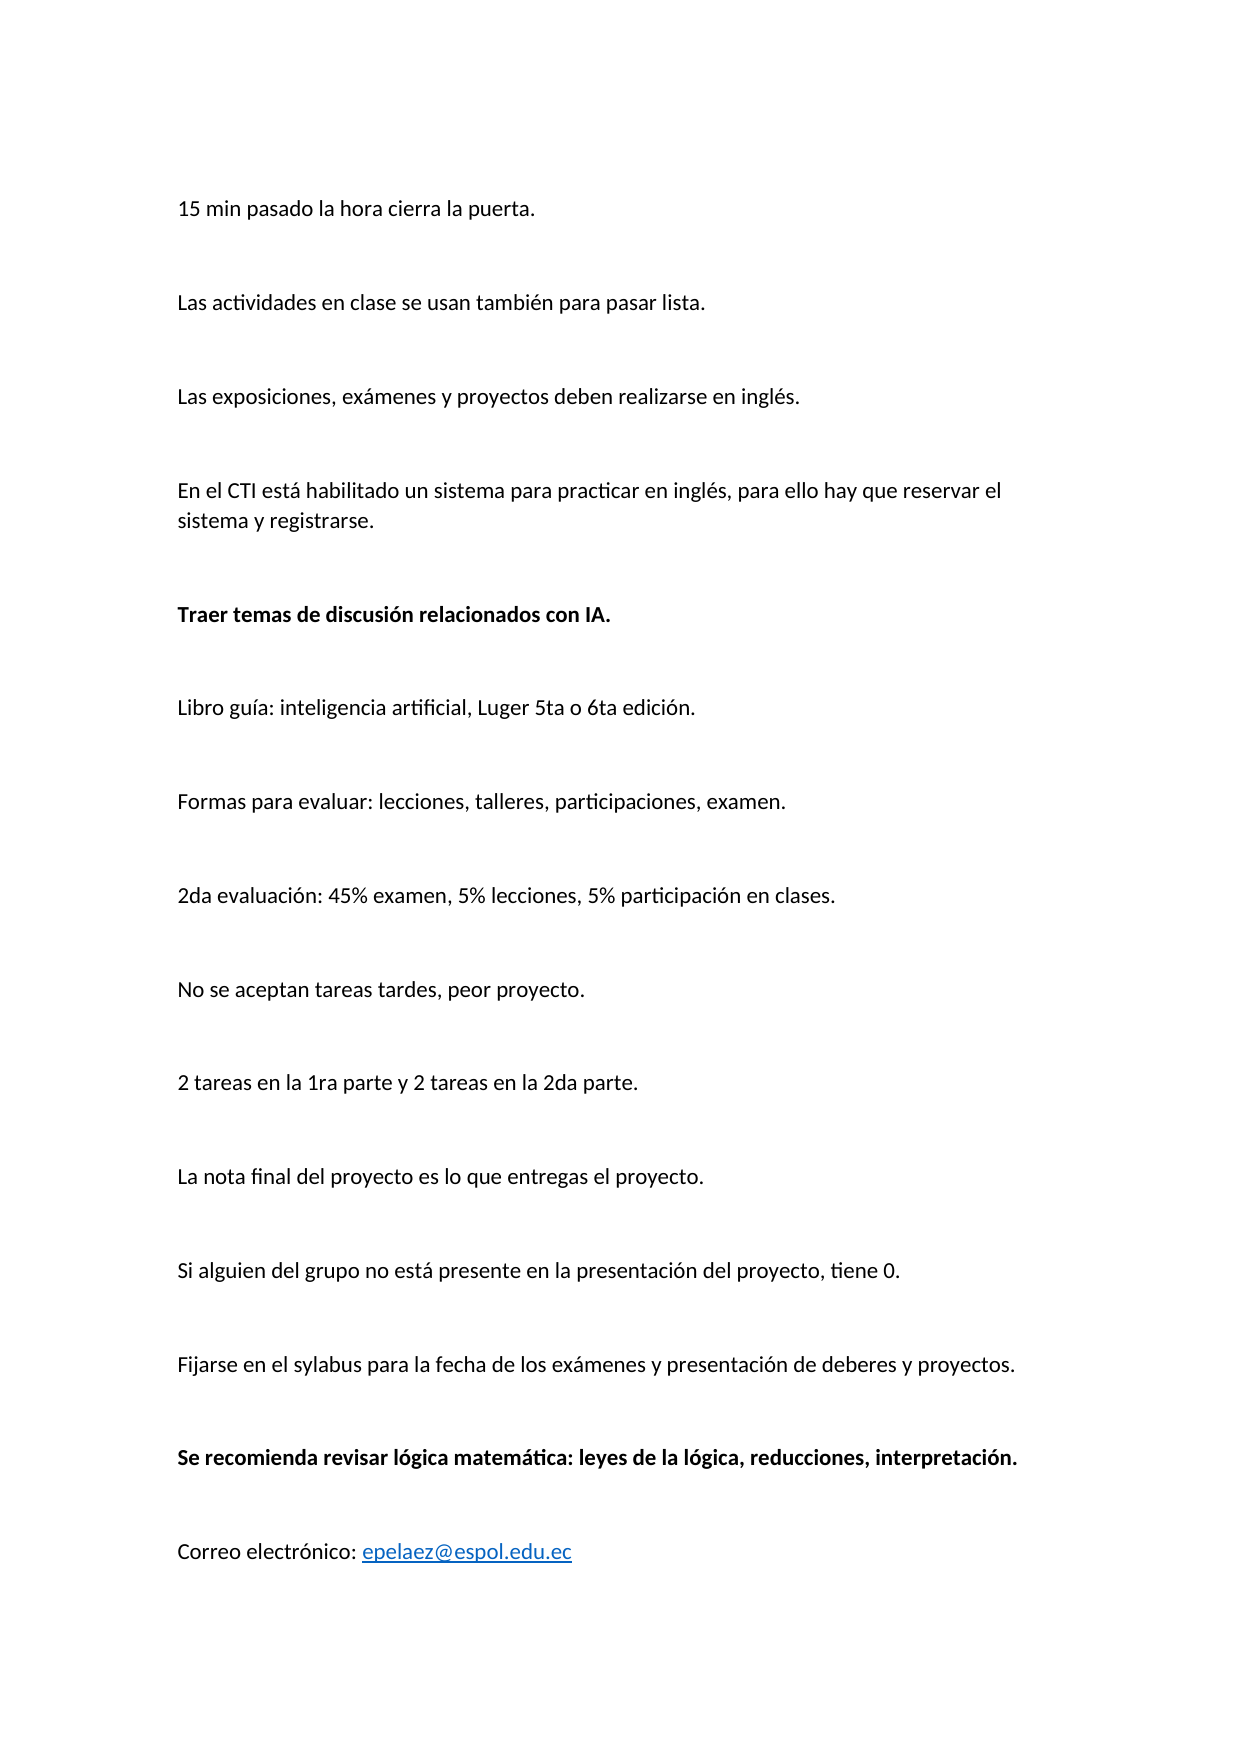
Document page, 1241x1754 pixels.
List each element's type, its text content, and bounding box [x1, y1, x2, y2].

text 15 min pasado la hora cierra la puerta. [177, 194, 1063, 222]
text Traer temas de discusión relacionados con IA. [177, 600, 1063, 628]
text Se recomienda revisar lógica matemática: leyes de la lógica, reducciones, interpretación. [177, 1443, 1063, 1471]
text Las actividades en clase se usan también para pasar lista. [177, 288, 1063, 316]
text En el CTI está habilitado un sistema para practicar en inglés, para ello hay que reservar el sistema y registrarse. [177, 476, 1063, 534]
text Si alguien del grupo no está presente en la presentación del proyecto, tiene 0. [177, 1256, 1063, 1284]
text 2da evaluación: 45% examen, 5% lecciones, 5% participación en clases. [177, 881, 1063, 909]
text No se aceptan tareas tardes, peor proyecto. [177, 975, 1063, 1003]
text Las exposiciones, exámenes y proyectos deben realizarse en inglés. [177, 382, 1063, 410]
text Formas para evaluar: lecciones, talleres, participaciones, examen. [177, 787, 1063, 815]
text La nota final del proyecto es lo que entregas el proyecto. [177, 1162, 1063, 1190]
text Correo electrónico: epelaez@espol.edu.ec [177, 1537, 1063, 1565]
text Libro guía: inteligencia artificial, Luger 5ta o 6ta edición. [177, 693, 1063, 721]
text 2 tareas en la 1ra parte y 2 tareas en la 2da parte. [177, 1068, 1063, 1096]
text Fijarse en el sylabus para la fecha de los exámenes y presentación de deberes y proyectos. [177, 1350, 1063, 1378]
